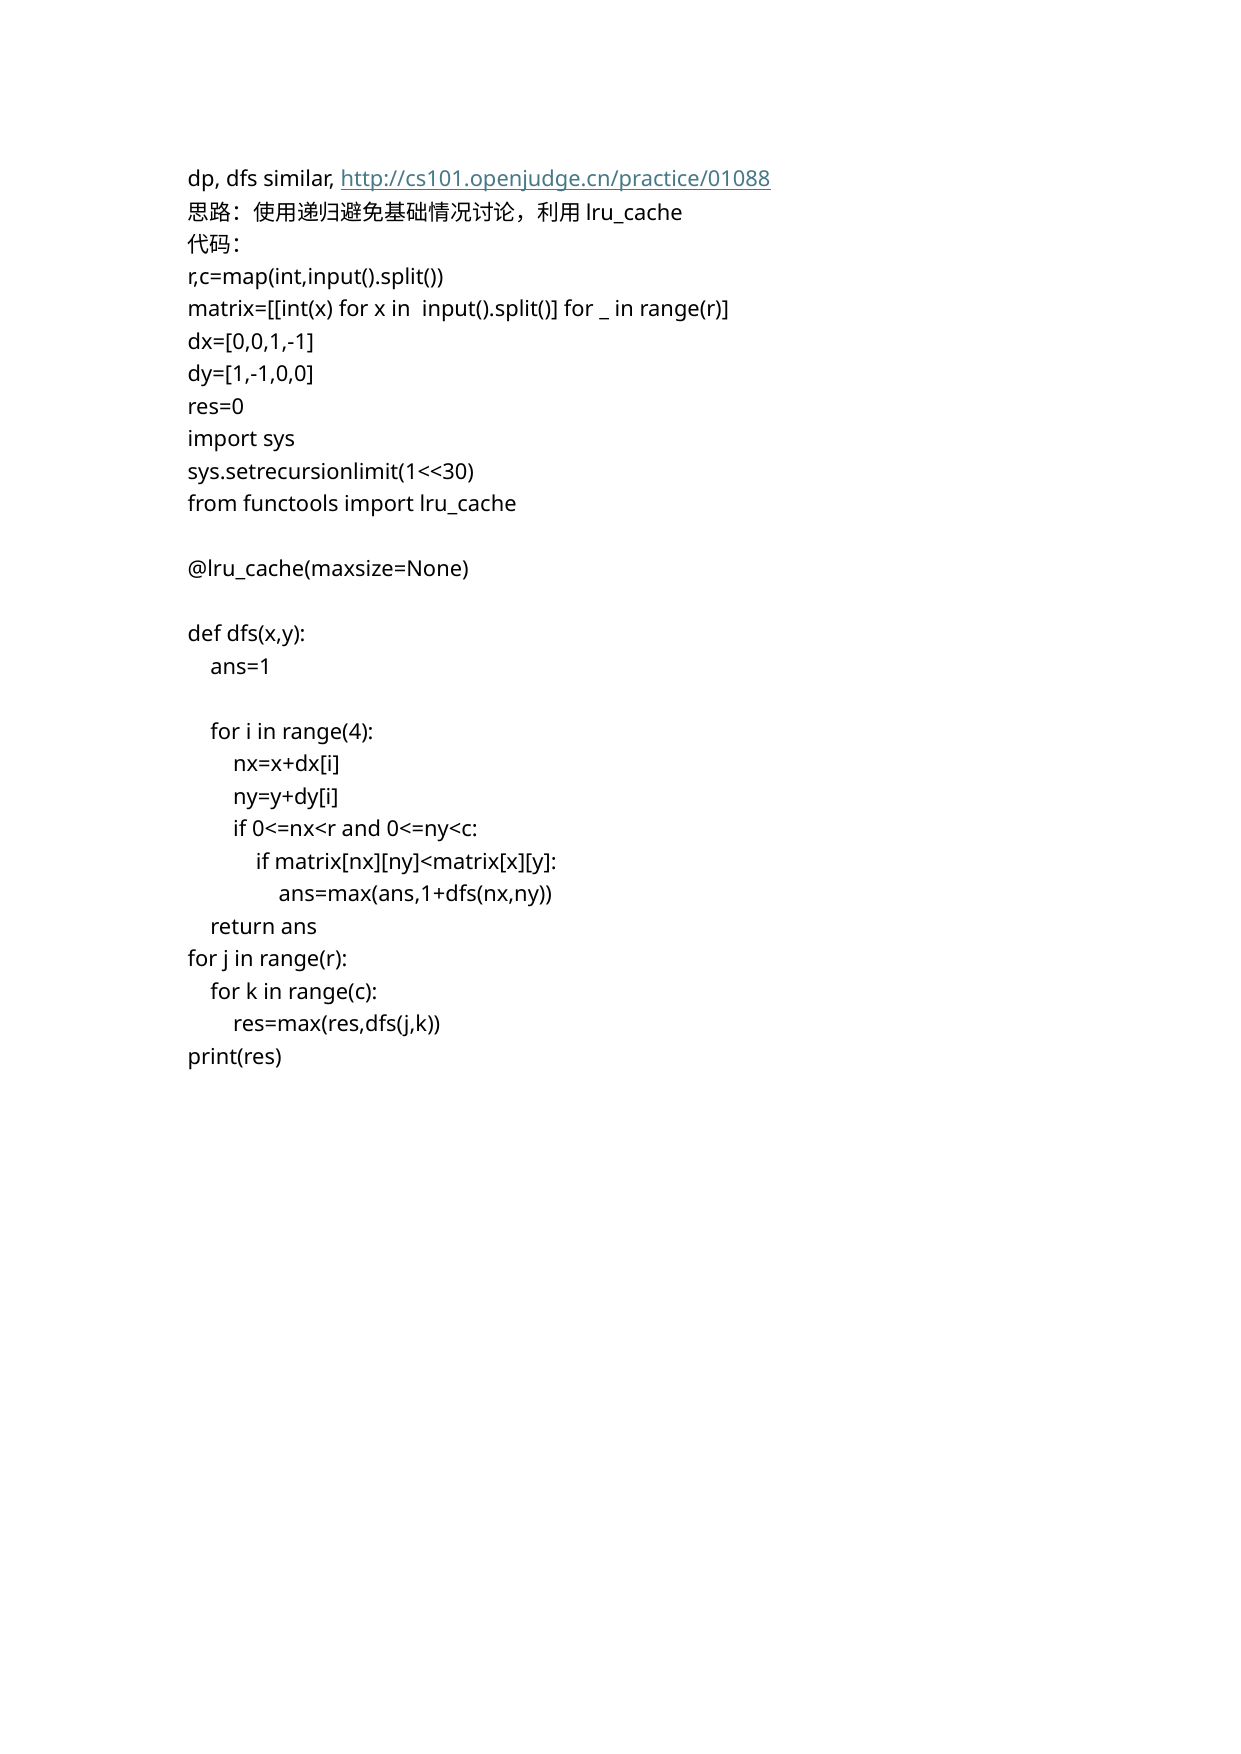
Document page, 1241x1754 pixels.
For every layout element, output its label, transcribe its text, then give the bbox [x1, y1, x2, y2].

text 思路：使用递归避免基础情况讨论，利用lru_cache [187, 194, 1053, 227]
text dx=[0,0,1,-1] [187, 324, 1053, 357]
text dp, dfs similar, http://cs101.openjudge.cn/practice/01088 [187, 162, 1053, 194]
text ans=max(ans,1+dfs(nx,ny)) [187, 877, 1053, 909]
text if matrix[nx][ny]<matrix[x][y]: [187, 844, 1053, 877]
text r,c=map(int,input().split()) [187, 259, 1053, 292]
text print(res) [187, 1039, 1053, 1072]
text sys.setrecursionlimit(1<<30) [187, 454, 1053, 487]
text @lru_cache(maxsize=None) [187, 552, 1053, 584]
text 代码： [187, 227, 1053, 259]
text def dfs(x,y): [187, 617, 1053, 649]
text from functools import lru_cache [187, 487, 1053, 519]
text nx=x+dx[i] [187, 747, 1053, 779]
text ans=1 [187, 649, 1053, 682]
text import sys [187, 422, 1053, 454]
text matrix=[[int(x) for x in input().split()] for _ in range(r)] [187, 292, 1053, 324]
text dy=[1,-1,0,0] [187, 357, 1053, 389]
text return ans [187, 909, 1053, 942]
text ny=y+dy[i] [187, 779, 1053, 812]
text for j in range(r): [187, 942, 1053, 974]
text res=max(res,dfs(j,k)) [187, 1007, 1053, 1039]
text for k in range(c): [187, 974, 1053, 1007]
text res=0 [187, 389, 1053, 422]
text for i in range(4): [187, 714, 1053, 747]
text if 0<=nx<r and 0<=ny<c: [187, 812, 1053, 844]
